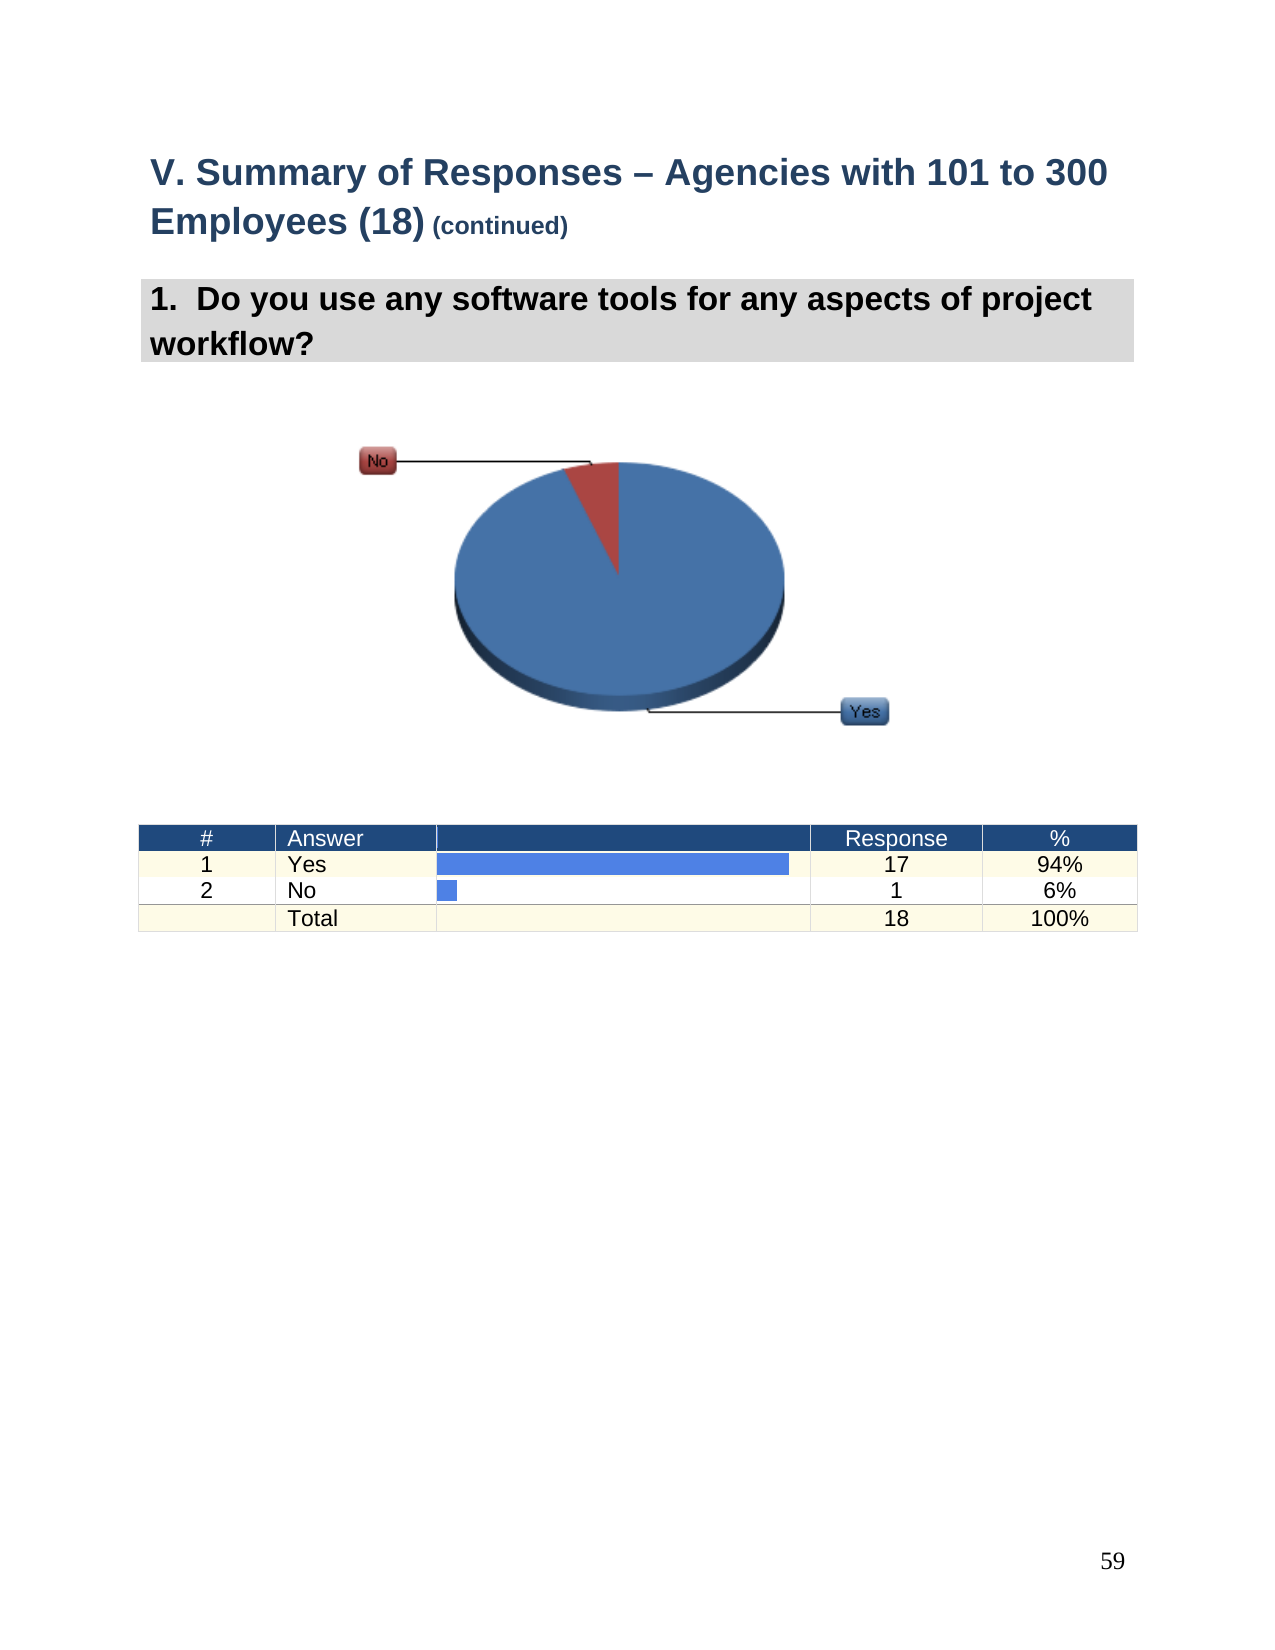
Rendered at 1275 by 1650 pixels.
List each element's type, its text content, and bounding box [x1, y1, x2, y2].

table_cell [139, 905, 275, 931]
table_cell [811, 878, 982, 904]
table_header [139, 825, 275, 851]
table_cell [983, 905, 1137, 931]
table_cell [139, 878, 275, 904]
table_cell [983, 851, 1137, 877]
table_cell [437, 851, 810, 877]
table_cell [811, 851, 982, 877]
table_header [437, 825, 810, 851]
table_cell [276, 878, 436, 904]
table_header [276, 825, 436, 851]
text V. Summary of Responses – Agencies with 101 to 300 Employees (18) (continued) [150, 150, 1125, 243]
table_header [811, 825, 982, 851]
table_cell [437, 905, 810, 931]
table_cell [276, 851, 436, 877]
text 1. Do you use any software tools for any aspects of project workflow? [142, 279, 1133, 362]
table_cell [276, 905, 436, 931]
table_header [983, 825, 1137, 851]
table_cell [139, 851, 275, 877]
picture [150, 367, 1088, 790]
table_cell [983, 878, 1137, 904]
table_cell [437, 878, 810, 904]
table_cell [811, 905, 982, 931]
